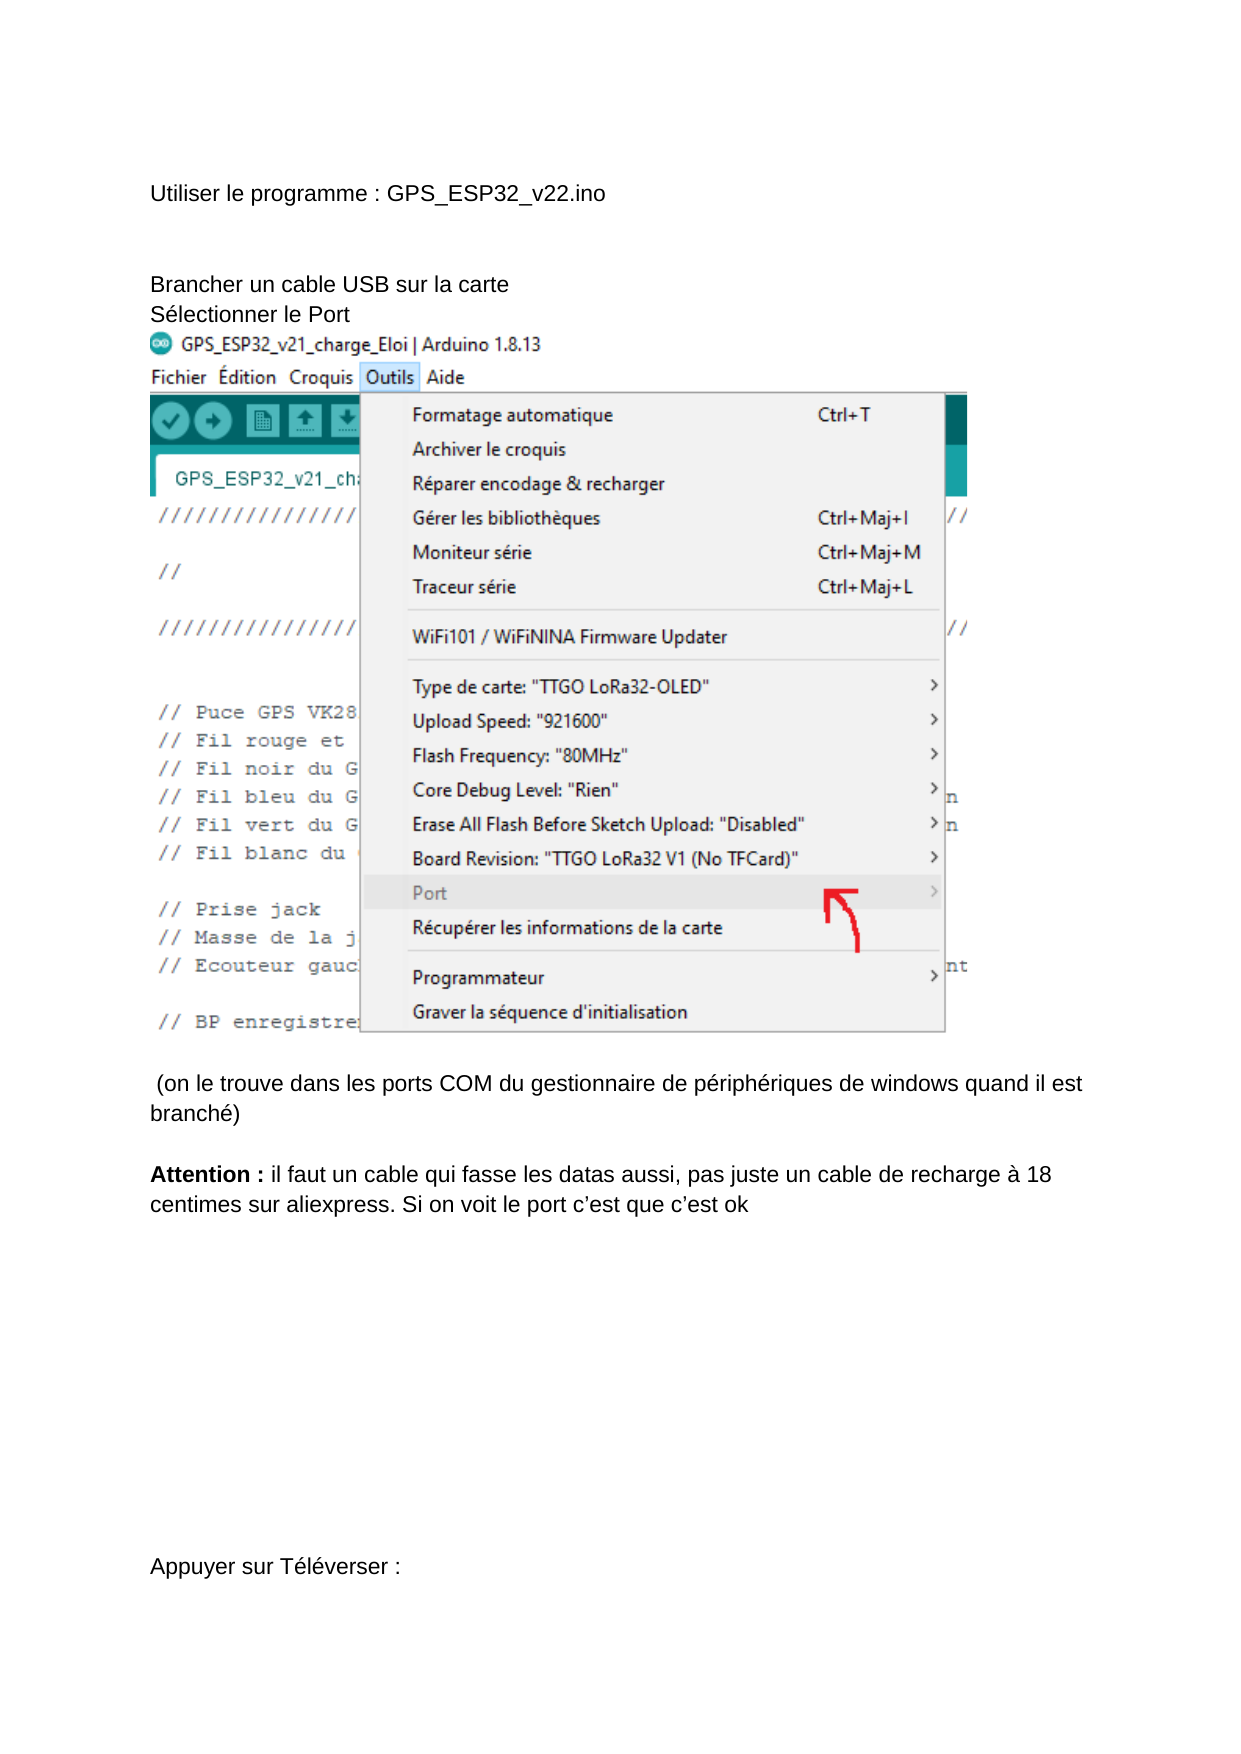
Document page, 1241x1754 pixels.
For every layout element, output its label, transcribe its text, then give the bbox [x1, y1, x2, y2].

text Utiliser le programme : GPS_ESP32_v22.ino [150, 180, 1090, 207]
picture [150, 331, 968, 1036]
text Appuyer sur Téléverser : [150, 1553, 1090, 1580]
text (on le trouve dans les ports COM du gestionnaire de périphériques de windows quand il est branché) [150, 1070, 1090, 1127]
text Attention : il faut un cable qui fasse les datas aussi, pas juste un cable de recharge à 18 centimes sur aliexpress. Si on voit le port c’est que c’est ok [150, 1161, 1090, 1217]
text Brancher un cable USB sur la carte [150, 271, 1090, 297]
text Sélectionner le Port [150, 301, 1090, 327]
